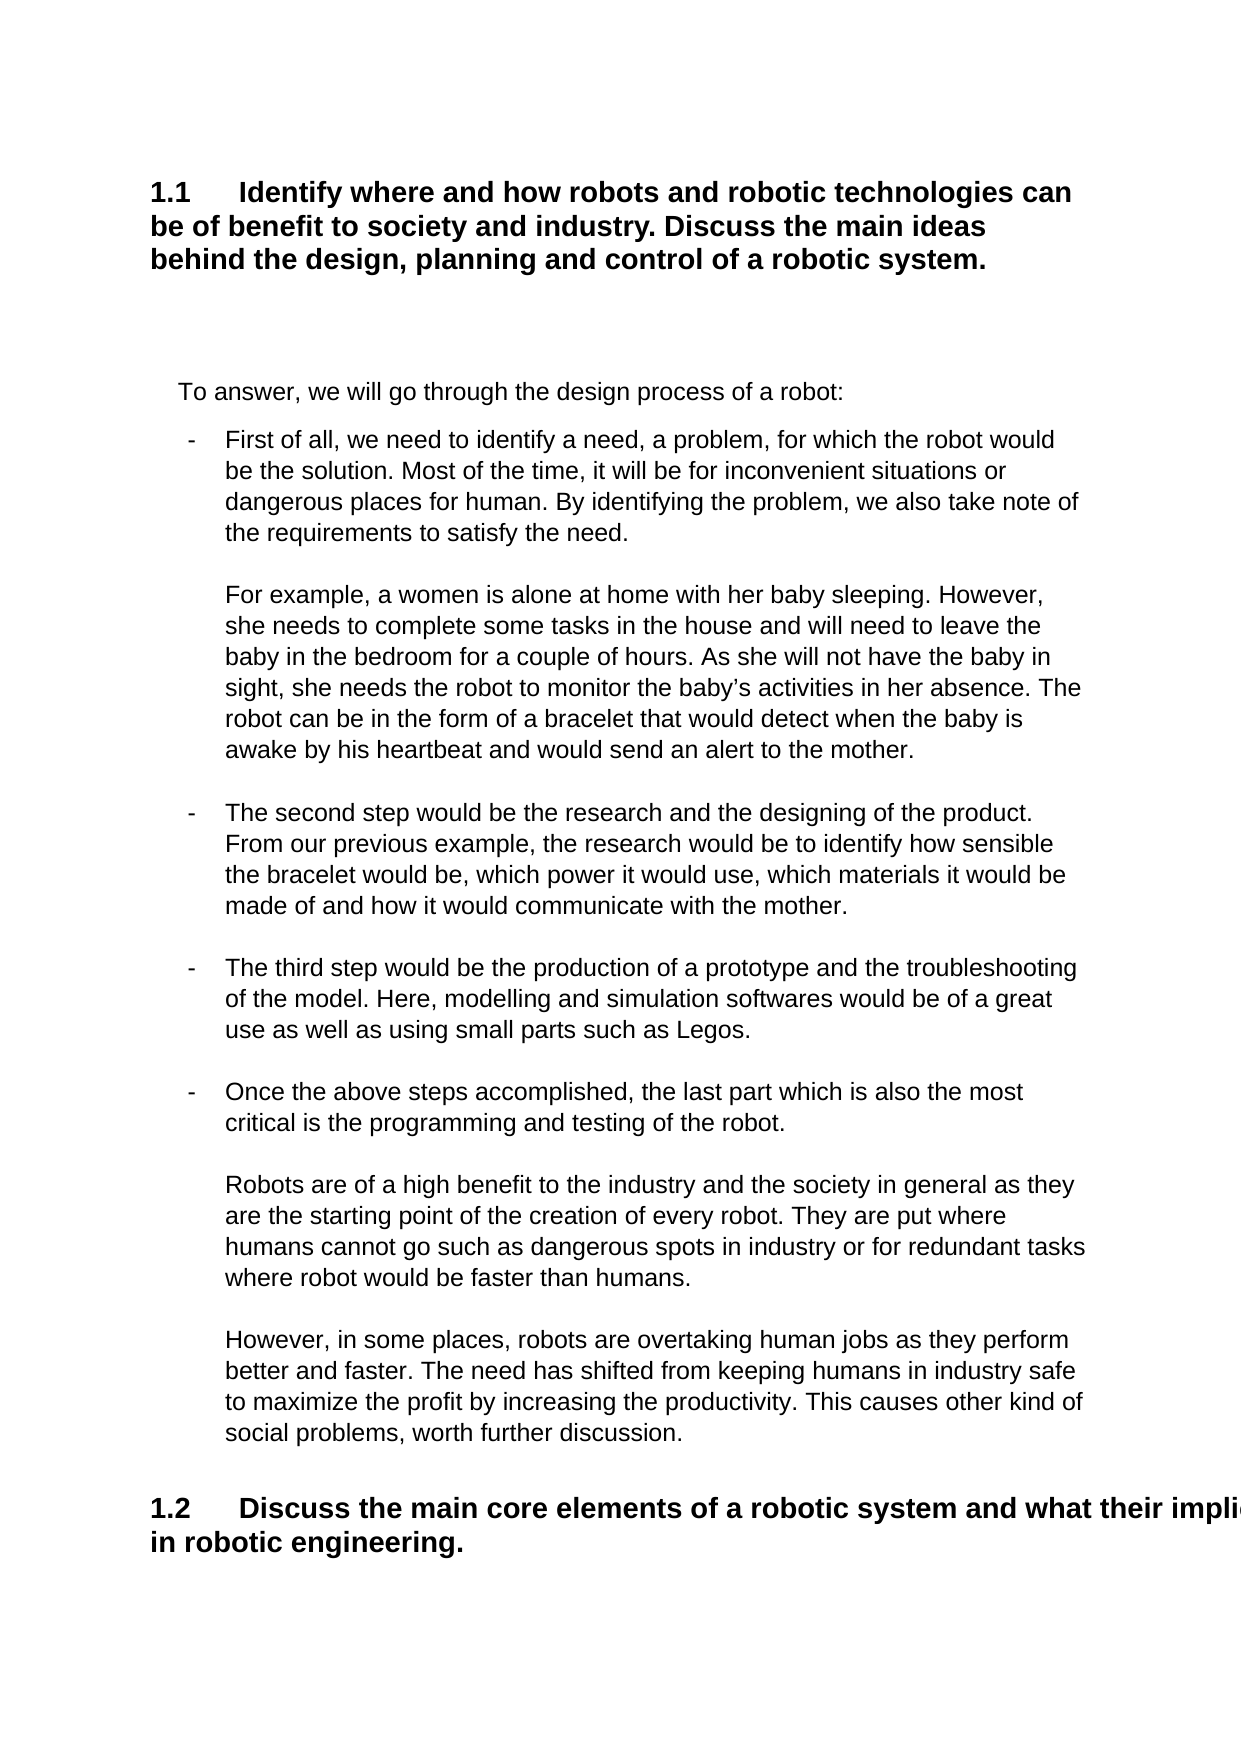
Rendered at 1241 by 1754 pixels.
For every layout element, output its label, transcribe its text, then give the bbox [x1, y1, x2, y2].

list Robots are of a high benefit to the industry and the society in general as they are the starting point of the creation of every robot. They are put where humans cannot go such as dangerous spots in industry or for redundant tasks where robot would be faster than humans. [225, 1170, 1090, 1292]
text To answer, we will go through the design process of a robot: [150, 377, 1090, 406]
subtitle Identify where and how robots and robotic technologies can be of benefit to society and industry. Discuss the main ideas behind the design, planning and control of a robotic system. [150, 175, 1090, 276]
list The third step would be the production of a prototype and the troubleshooting of the model. Here, modelling and simulation softwares would be of a great use as well as using small parts such as Legos. [187, 953, 1090, 1043]
list However, in some places, robots are overtaking human jobs as they perform better and faster. The need has shifted from keeping humans in industry safe to maximize the profit by increasing the productivity. This causes other kind of social problems, worth further discussion. [225, 1325, 1090, 1447]
list From our previous example, the research would be to identify how sensible the bracelet would be, which power it would use, which materials it would be made of and how it would communicate with the mother. [225, 828, 1090, 919]
list For example, a women is alone at home with her baby sleeping. However, she needs to complete some tasks in the house and will need to leave the baby in the bedroom for a couple of hours. As she will not have the baby in sight, she needs the robot to monitor the baby’s activities in her absence. The robot can be in the form of a bracelet that would detect when the baby is awake by his heartbeat and would send an alert to the mother. [225, 580, 1090, 764]
table_header Discuss the main core elements of a robotic system and what their implications are in robotic engineering. https://www.epsrc.ac.uk/research/ourportfolio/themes/engineering/activities/principlesofrobotics/ [150, 1466, 1240, 1581]
list First of all, we need to identify a need, a problem, for which the robot would be the solution. Most of the time, it will be for inconvenient situations or dangerous places for human. By identifying the problem, we also take note of the requirements to satisfy the need. [187, 425, 1090, 547]
list The second step would be the research and the designing of the product. [187, 797, 1090, 826]
list Once the above steps accomplished, the last part which is also the most critical is the programming and testing of the robot. [187, 1077, 1090, 1137]
